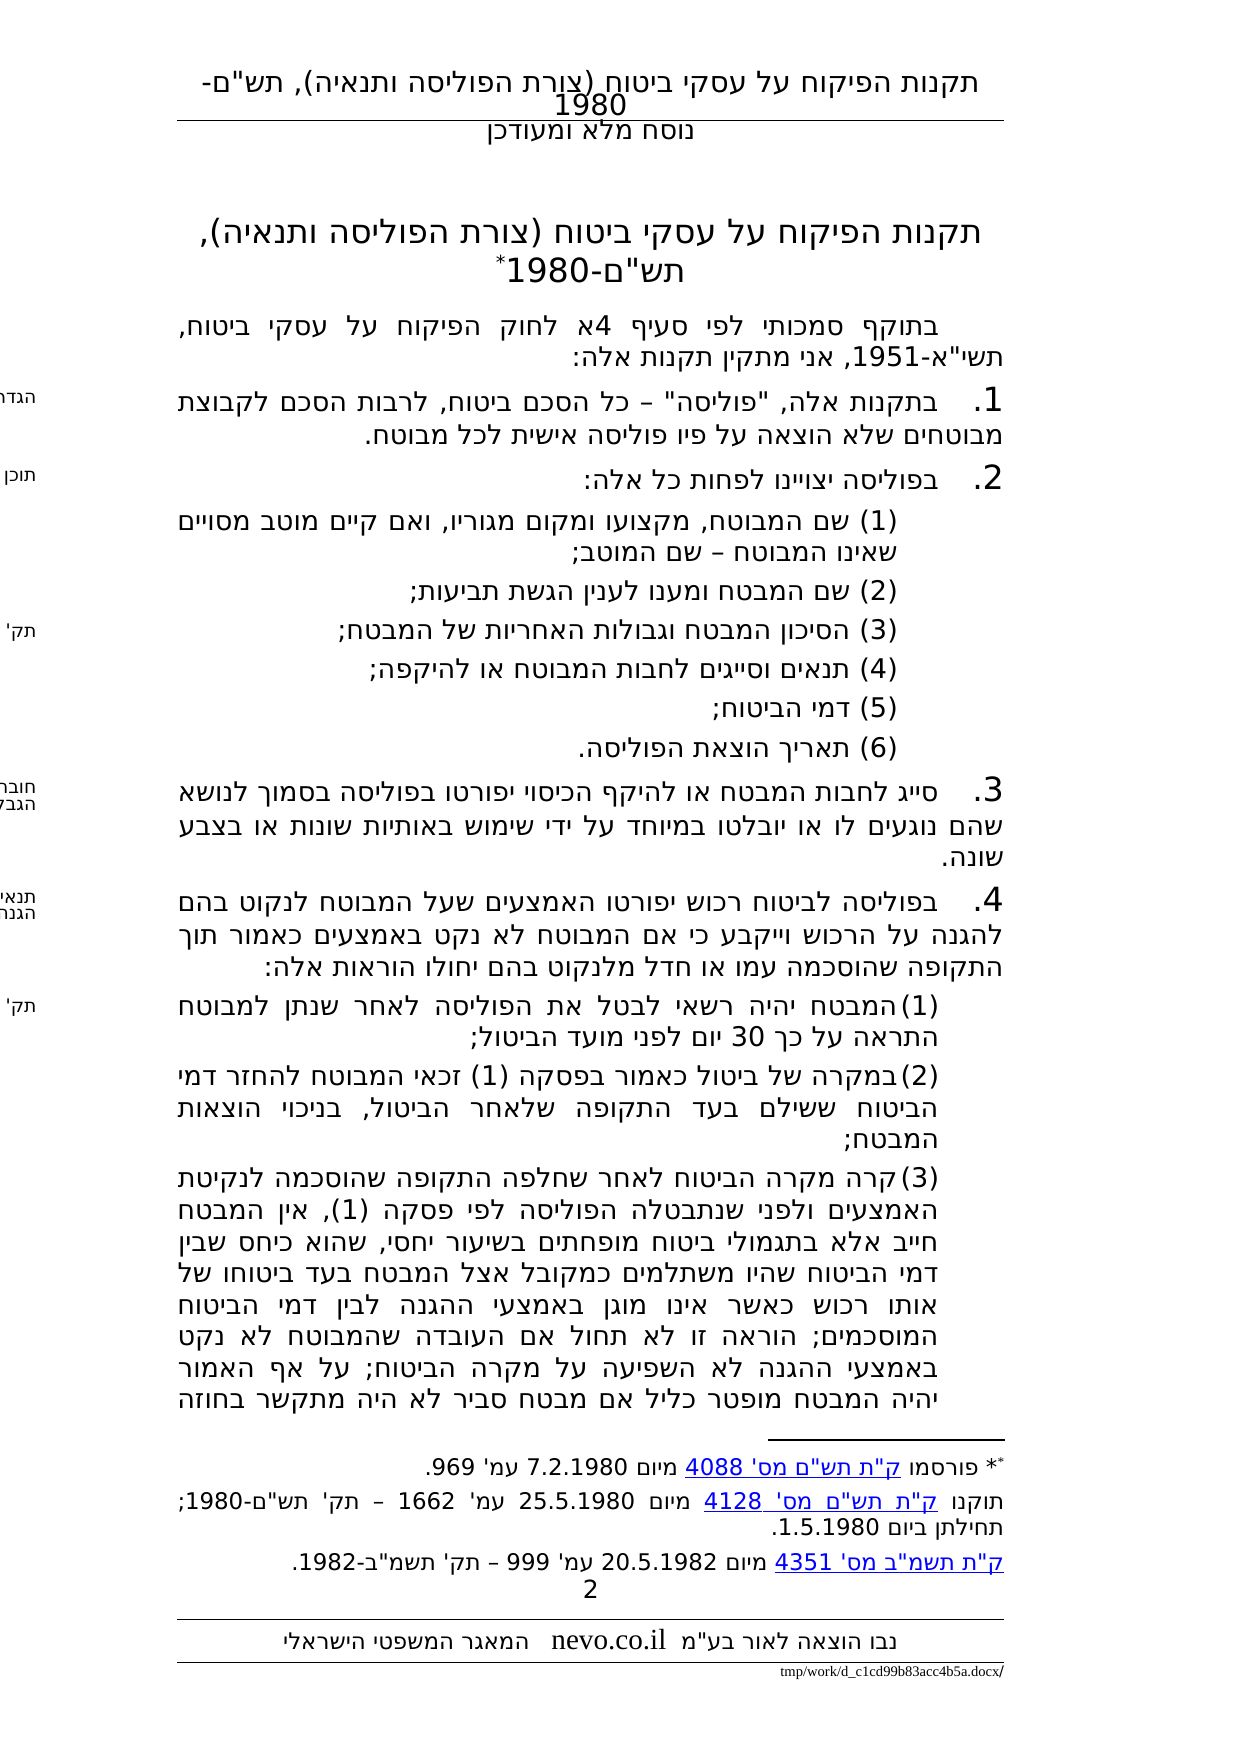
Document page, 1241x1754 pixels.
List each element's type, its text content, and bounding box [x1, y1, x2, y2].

text 2. בפוליסה יצויינו לפחות כל אלה: [177, 459, 1004, 497]
text (1) המבטח יהיה רשאי לבטל את הפוליסה לאחר שנתן למבוטח התראה על כך 30 יום לפני מועד הביטול; [177, 990, 939, 1053]
text (3) הסיכון המבטח וגבולות האחריות של המבטח; [177, 615, 898, 646]
text (2) שם המבטח ומענו לענין הגשת תביעות; [177, 576, 898, 607]
text 3. סייג לחבות המבטח או להיקף הכיסוי יפורטו בפוליסה בסמוך לנושא שהם נוגעים לו או יובלטו במיוחד על ידי שימוש באותיות שונות או בצבע שונה. [177, 771, 1004, 873]
text (5) דמי הביטוח; [177, 693, 898, 724]
text 1. בתקנות אלה, "פוליסה" – כל הסכם ביטוח, לרבות הסכם לקבוצת מבוטחים שלא הוצאה על פיו פוליסה אישית לכל מבוטח. [177, 381, 1004, 451]
text (6) תאריך הוצאת הפוליסה. [177, 732, 898, 763]
text תקנות הפיקוח על עסקי ביטוח (צורת הפוליסה ותנאיה), תש"ם-1980* [177, 212, 1004, 290]
text (2) במקרה של ביטול כאמור בפסקה (1) זכאי המבוטח להחזר דמי הביטוח ששילם בעד התקופה שלאחר הביטול, בניכוי הוצאות המבטח; [177, 1061, 939, 1155]
text (4) תנאים וסייגים לחבות המבוטח או להיקפה; [177, 654, 898, 685]
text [177, 1163, 939, 1415]
text (1) שם המבוטח, מקצועו ומקום מגוריו, ואם קיים מוטב מסויים שאינו המבוטח – שם המוטב; [177, 505, 898, 568]
text בתוקף סמכותי לפי סעיף 4א לחוק הפיקוח על עסקי ביטוח, תשי"א-1951, אני מתקין תקנות אלה: [177, 310, 1004, 373]
text 4. בפוליסה לביטוח רכוש יפורטו האמצעים שעל המבוטח לנקוט בהם להגנה על הרכוש וייקבע כי אם המבוטח לא נקט באמצעים כאמור תוך התקופה שהוסכמה עמו או חדל מלנקוט בהם יחולו הוראות אלה: [177, 880, 1004, 982]
